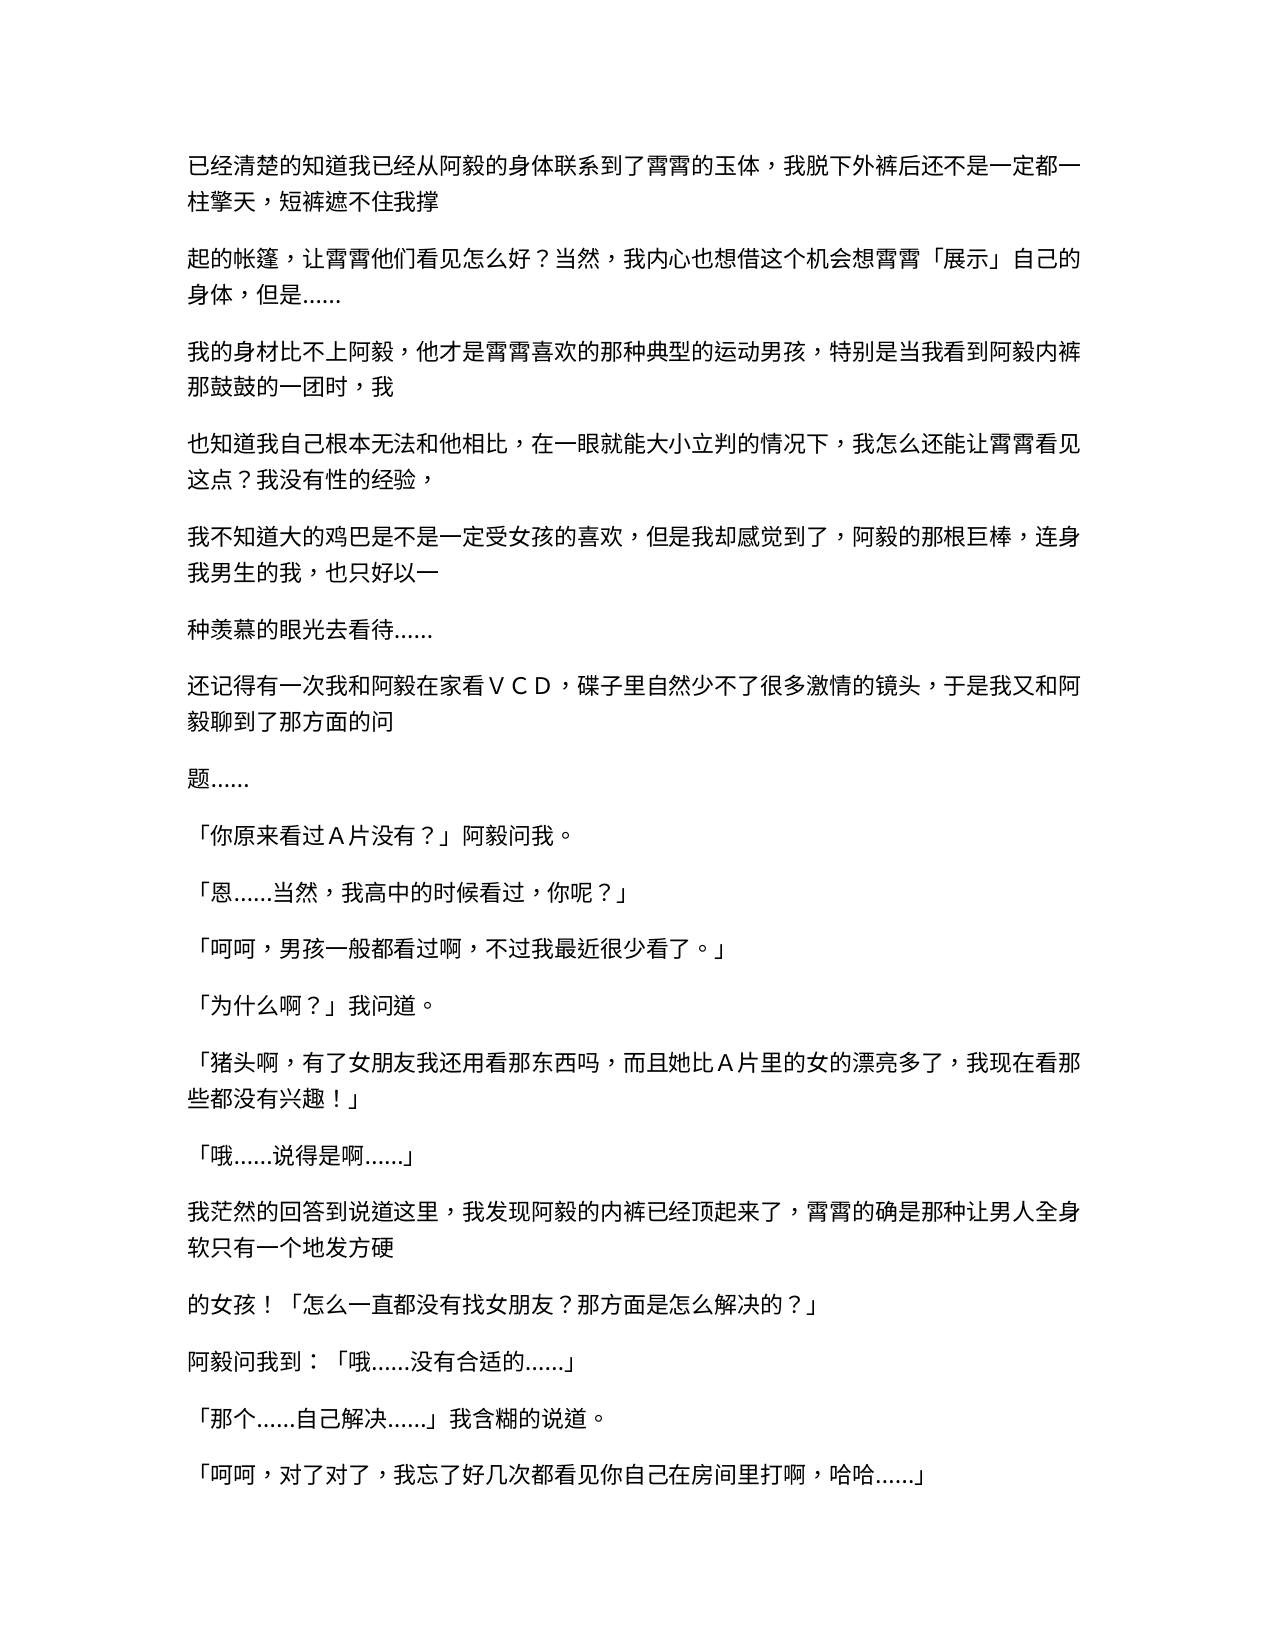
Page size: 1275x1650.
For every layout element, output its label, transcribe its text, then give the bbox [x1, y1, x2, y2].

text 「为什么啊？」我问道。 [187, 990, 1087, 1021]
text 还记得有一次我和阿毅在家看ＶＣＤ，碟子里自然少不了很多激情的镜头，于是我又和阿毅聊到了那方面的问 [187, 670, 1087, 737]
text 我茫然的回答到说道这里，我发现阿毅的内裤已经顶起来了，霄霄的确是那种让男人全身软只有一个地发方硬 [187, 1196, 1087, 1263]
text 也知道我自己根本无法和他相比，在一眼就能大小立判的情况下，我怎么还能让霄霄看见这点？我没有性的经验， [187, 428, 1087, 495]
text 「呵呵，男孩一般都看过啊，不过我最近很少看了。」 [187, 933, 1087, 964]
text 「呵呵，对了对了，我忘了好几次都看见你自己在房间里打啊，哈哈……」 [187, 1459, 1087, 1491]
text 起的帐篷，让霄霄他们看见怎么好？当然，我内心也想借这个机会想霄霄「展示」自己的身体，但是…… [187, 243, 1087, 310]
text 「猪头啊，有了女朋友我还用看那东西吗，而且她比Ａ片里的女的漂亮多了，我现在看那些都没有兴趣！」 [187, 1047, 1087, 1114]
text 阿毅问我到：「哦……没有合适的……」 [187, 1346, 1087, 1377]
text 「恩……当然，我高中的时候看过，你呢？」 [187, 877, 1087, 908]
text 我不知道大的鸡巴是不是一定受女孩的喜欢，但是我却感觉到了，阿毅的那根巨棒，连身我男生的我，也只好以一 [187, 521, 1087, 588]
text 「哦……说得是啊……」 [187, 1139, 1087, 1171]
text 已经清楚的知道我已经从阿毅的身体联系到了霄霄的玉体，我脱下外裤后还不是一定都一柱擎天，短裤遮不住我撑 [187, 150, 1087, 217]
text 的女孩！「怎么一直都没有找女朋友？那方面是怎么解决的？」 [187, 1289, 1087, 1320]
text 我的身材比不上阿毅，他才是霄霄喜欢的那种典型的运动男孩，特别是当我看到阿毅内裤那鼓鼓的一团时，我 [187, 335, 1087, 403]
text 种羡慕的眼光去看待…… [187, 613, 1087, 645]
text 「那个……自己解决……」我含糊的说道。 [187, 1403, 1087, 1434]
text 「你原来看过Ａ片没有？」阿毅问我。 [187, 820, 1087, 851]
text 题…… [187, 763, 1087, 794]
